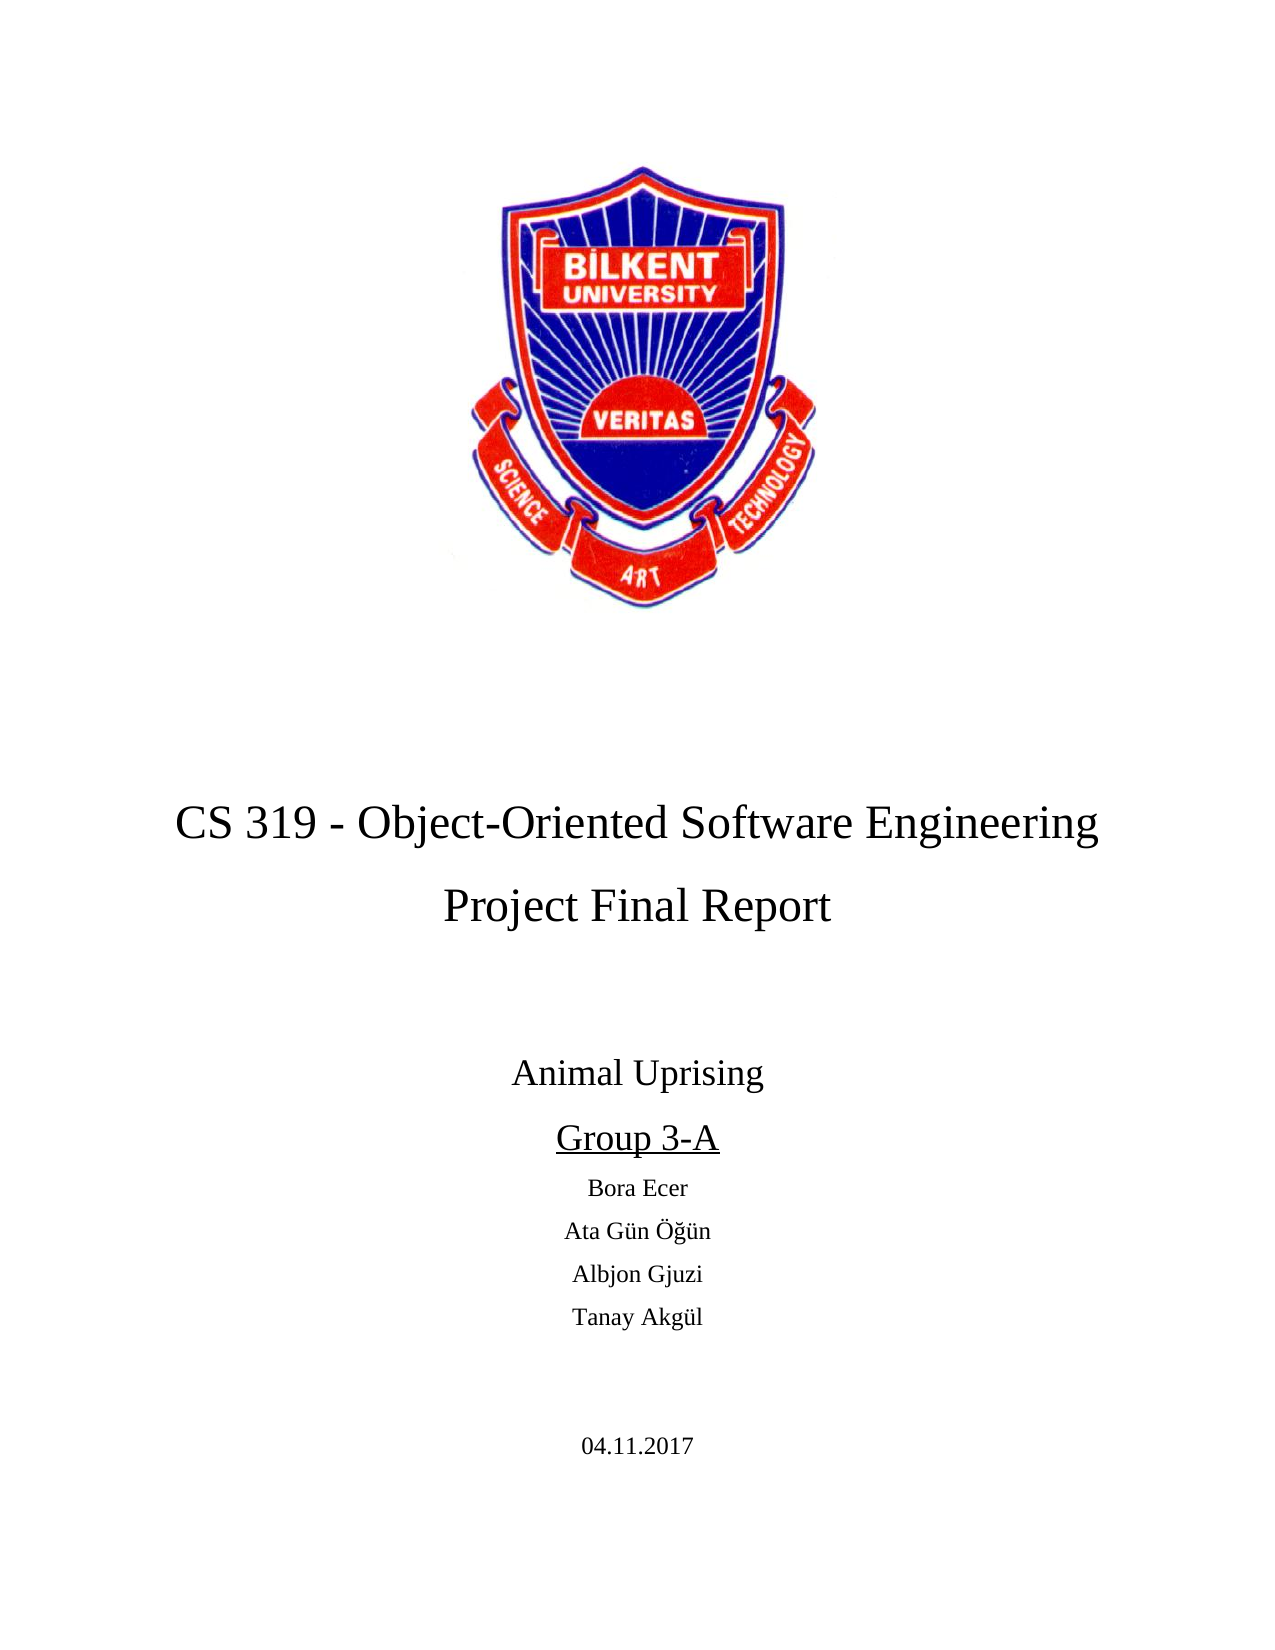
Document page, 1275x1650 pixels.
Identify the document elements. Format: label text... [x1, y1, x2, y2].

text Albjon Gjuzi [148, 1259, 1127, 1288]
text Tanay Akgül [148, 1302, 1127, 1331]
text 04.11.2017 [148, 1431, 1127, 1460]
text CS 319 - Object-Oriented Software Engineering Project Final Report Animal Uprising Group 3-A Bora Ecer [148, 148, 1127, 1201]
picture [438, 147, 837, 621]
text Ata Gün Öğün [148, 1216, 1127, 1244]
